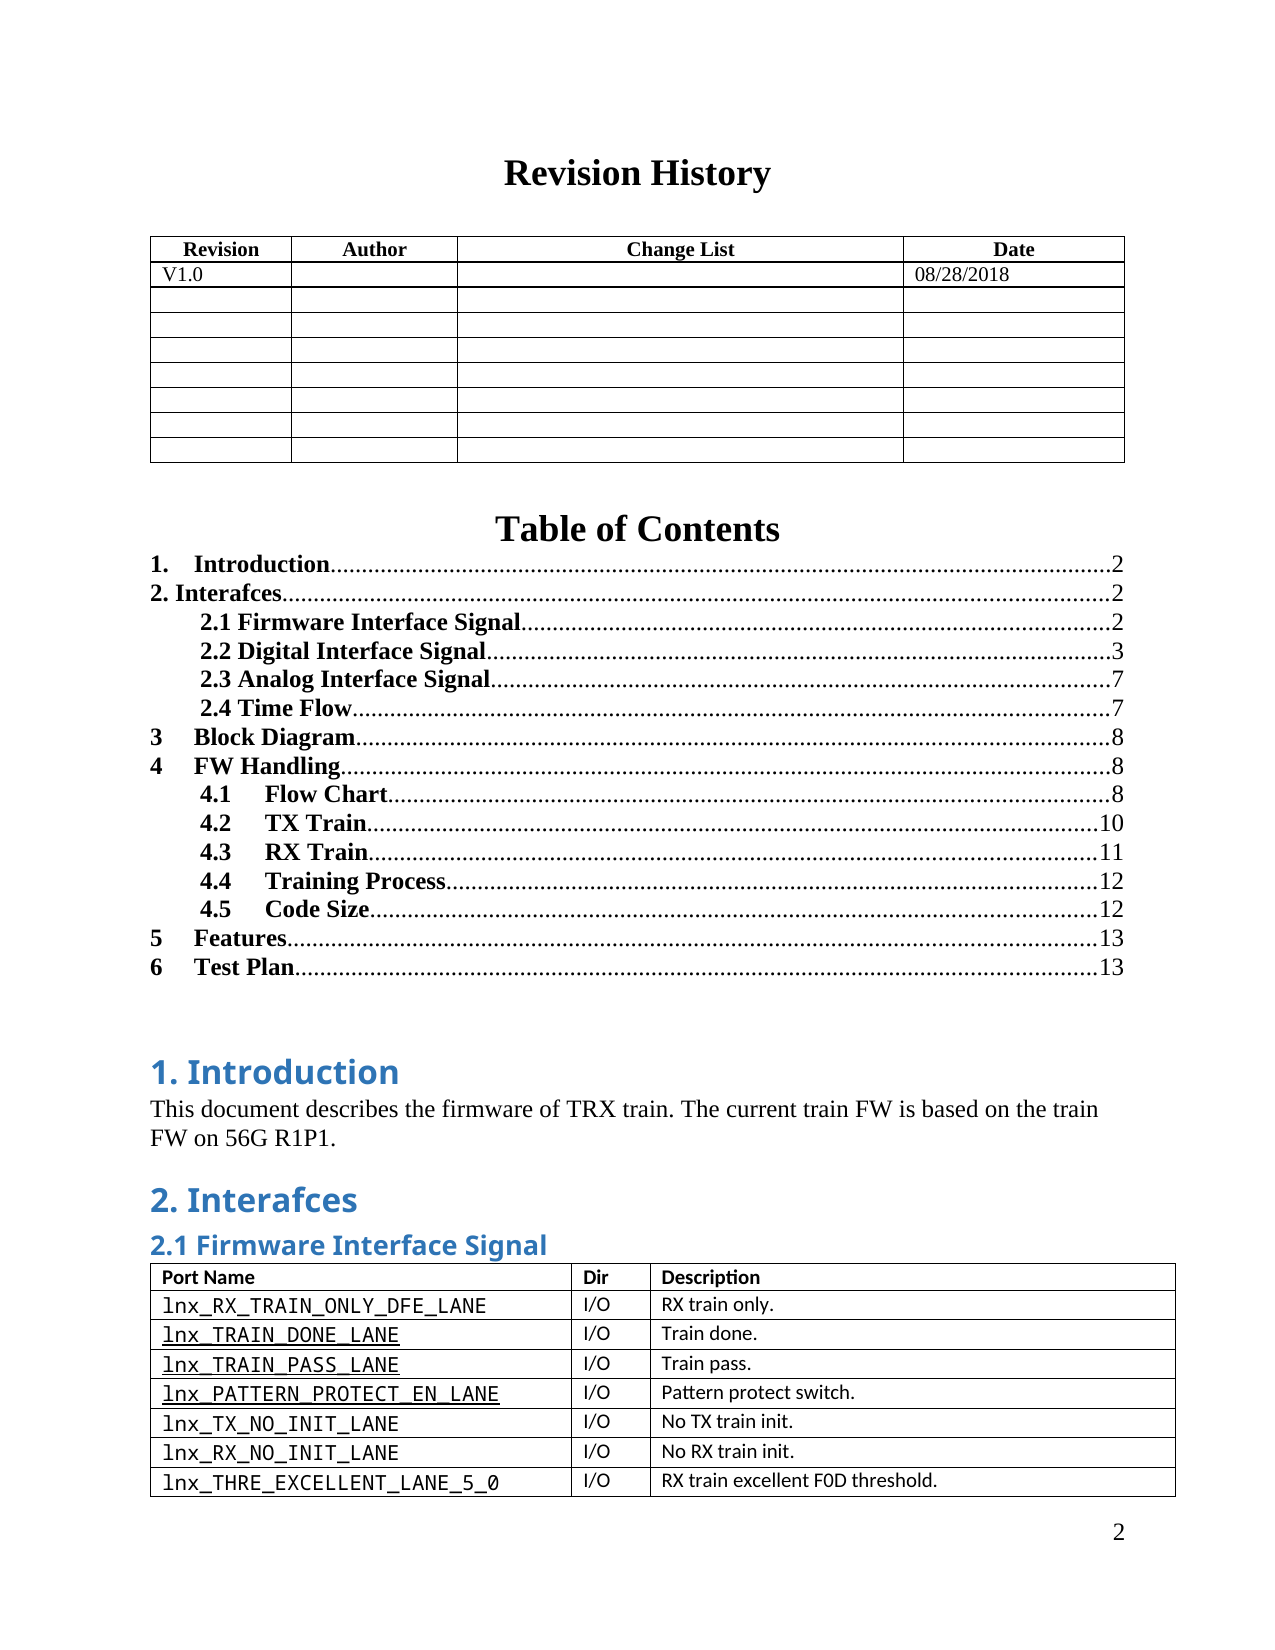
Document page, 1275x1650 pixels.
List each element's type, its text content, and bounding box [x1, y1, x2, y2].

table_header Description [651, 1264, 1175, 1290]
table_cell No RX train init. [651, 1438, 1175, 1467]
table_cell lnx_TRAIN_DONE_LANE [151, 1320, 571, 1349]
text 4.2 TX Train 10 [200, 808, 1125, 837]
table_cell lnx_RX_NO_INIT_LANE [151, 1438, 571, 1467]
text Table of Contents [150, 506, 1125, 549]
table_cell 08/28/2018 [904, 263, 1124, 286]
table_cell I/O [572, 1379, 650, 1408]
table_header Revision [151, 237, 291, 261]
table_cell [151, 288, 291, 312]
table_cell [904, 338, 1124, 362]
table_cell lnx_THRE_EXCELLENT_LANE_5_0 [151, 1468, 571, 1496]
table_cell [904, 313, 1124, 337]
table_cell Pattern protect switch. [651, 1379, 1175, 1408]
table_cell [151, 363, 291, 387]
table_cell [458, 338, 903, 362]
table_cell lnx_TX_NO_INIT_LANE [151, 1409, 571, 1437]
text 4.4 Training Process 12 [200, 866, 1125, 894]
table_header Date [904, 237, 1124, 261]
table_cell [458, 363, 903, 387]
table_cell I/O [572, 1350, 650, 1378]
table_cell [292, 388, 457, 412]
table_cell [458, 413, 903, 437]
table_cell lnx_PATTERN_PROTECT_EN_LANE [151, 1379, 571, 1408]
table_cell [151, 413, 291, 437]
text 2.2 Digital Interface Signal 3 [200, 636, 1125, 664]
table_cell [292, 363, 457, 387]
table_cell [904, 388, 1124, 412]
table_header Dir [572, 1264, 650, 1290]
table_cell [458, 313, 903, 337]
text 4 FW Handling 8 [150, 751, 1125, 779]
text Revision History [150, 150, 1125, 193]
table_cell I/O [572, 1291, 650, 1319]
table_cell [292, 263, 457, 286]
text 4.5 Code Size 12 [200, 894, 1125, 923]
table_cell I/O [572, 1438, 650, 1467]
table_cell [904, 288, 1124, 312]
table_cell I/O [572, 1409, 650, 1437]
table_cell I/O [572, 1320, 650, 1349]
table_cell [151, 338, 291, 362]
text 2.4 Time Flow 7 [200, 693, 1125, 722]
table_cell Train done. [651, 1320, 1175, 1349]
table_cell [458, 388, 903, 412]
table_cell [292, 313, 457, 337]
table_cell [151, 313, 291, 337]
text 3 Block Diagram 8 [150, 722, 1125, 751]
table_cell [151, 388, 291, 412]
table_cell [292, 438, 457, 462]
text 2.1 Firmware Interface Signal 2 [200, 607, 1125, 636]
table_cell [292, 338, 457, 362]
subtitle Introduction [150, 1049, 1125, 1094]
text This document describes the firmware of TRX train. The current train FW is based on the train FW on 56G R1P1. [150, 1094, 1125, 1152]
table_cell [292, 413, 457, 437]
table_cell [292, 288, 457, 312]
table_header Port Name [151, 1264, 571, 1290]
subtitle 2. Interafces [150, 1177, 1125, 1222]
table_cell [904, 438, 1124, 462]
text 4.3 RX Train 11 [200, 837, 1125, 866]
table_cell [904, 413, 1124, 437]
table_cell RX train only. [651, 1291, 1175, 1319]
table_cell [904, 363, 1124, 387]
text 5 Features 13 [150, 923, 1125, 952]
table_cell [151, 438, 291, 462]
text 4.1 Flow Chart 8 [200, 779, 1125, 808]
text 2. Interafces 2 [150, 578, 1125, 607]
table_cell V1.0 [151, 263, 291, 286]
table_cell [458, 288, 903, 312]
text 6 Test Plan 13 [150, 952, 1125, 981]
text 1. Introduction 2 [150, 549, 1125, 578]
table_cell lnx_TRAIN_PASS_LANE [151, 1350, 571, 1378]
table_cell RX train excellent F0D threshold. [651, 1468, 1175, 1496]
table_cell lnx_RX_TRAIN_ONLY_DFE_LANE [151, 1291, 571, 1319]
subtitle 2.1 Firmware Interface Signal [150, 1226, 1125, 1263]
table_header Author [292, 237, 457, 261]
table_header Change List [458, 237, 903, 261]
table_cell [458, 438, 903, 462]
table_cell Train pass. [651, 1350, 1175, 1378]
table_cell I/O [572, 1468, 650, 1496]
text 2.3 Analog Interface Signal 7 [200, 664, 1125, 693]
table_cell No TX train init. [651, 1409, 1175, 1437]
table_cell [458, 263, 903, 286]
